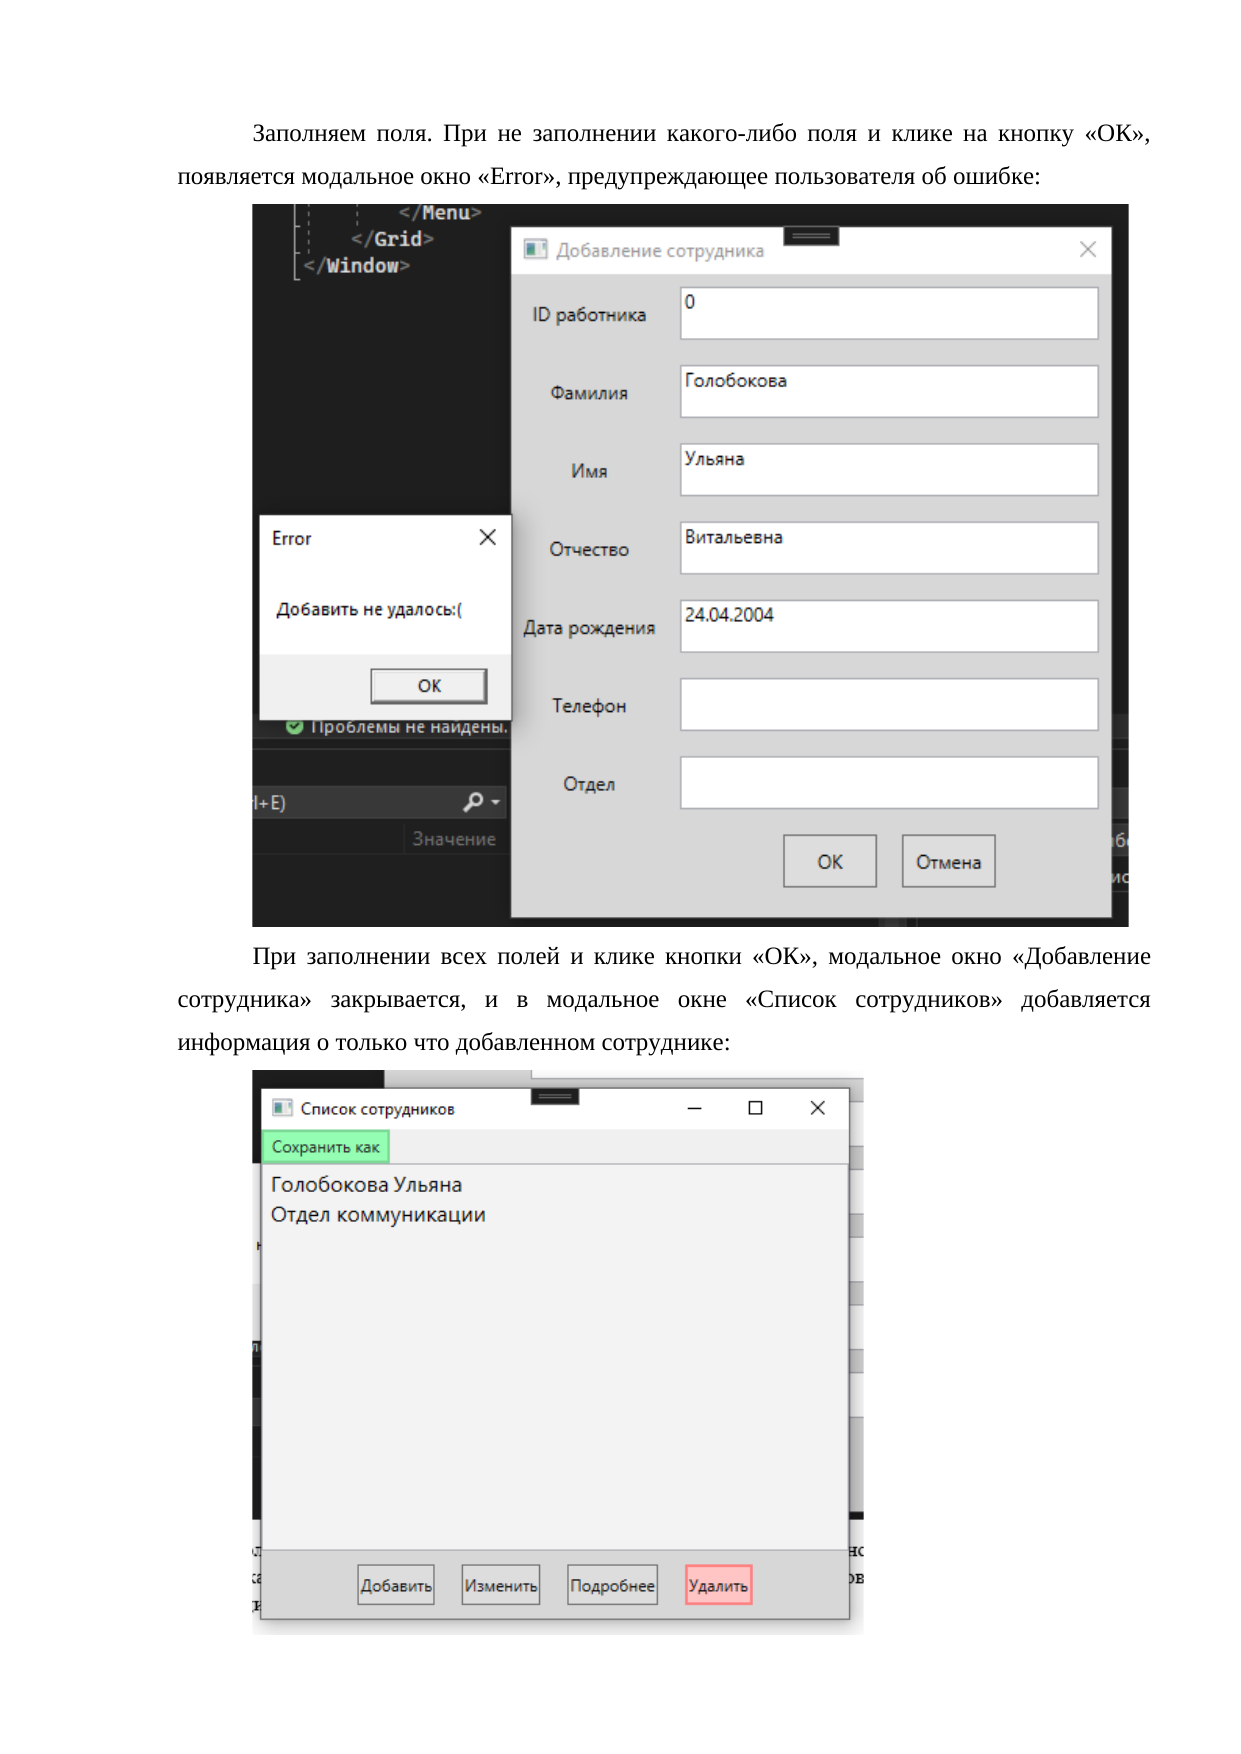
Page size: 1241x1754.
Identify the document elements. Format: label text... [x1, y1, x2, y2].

text Заполняем поля. При не заполнении какого-либо поля и клике на кнопку «ОК», появляется модальное окно «Error», предупреждающее пользователя об ошибке: [177, 118, 1152, 190]
text При заполнении всех полей и клике кнопки «ОК», модальное окно «Добавление сотрудника» закрывается, и в модальное окне «Список сотрудников» добавляется информация о только что добавленном сотруднике: [177, 941, 1152, 1056]
picture [252, 1070, 864, 1635]
picture [252, 204, 1129, 927]
